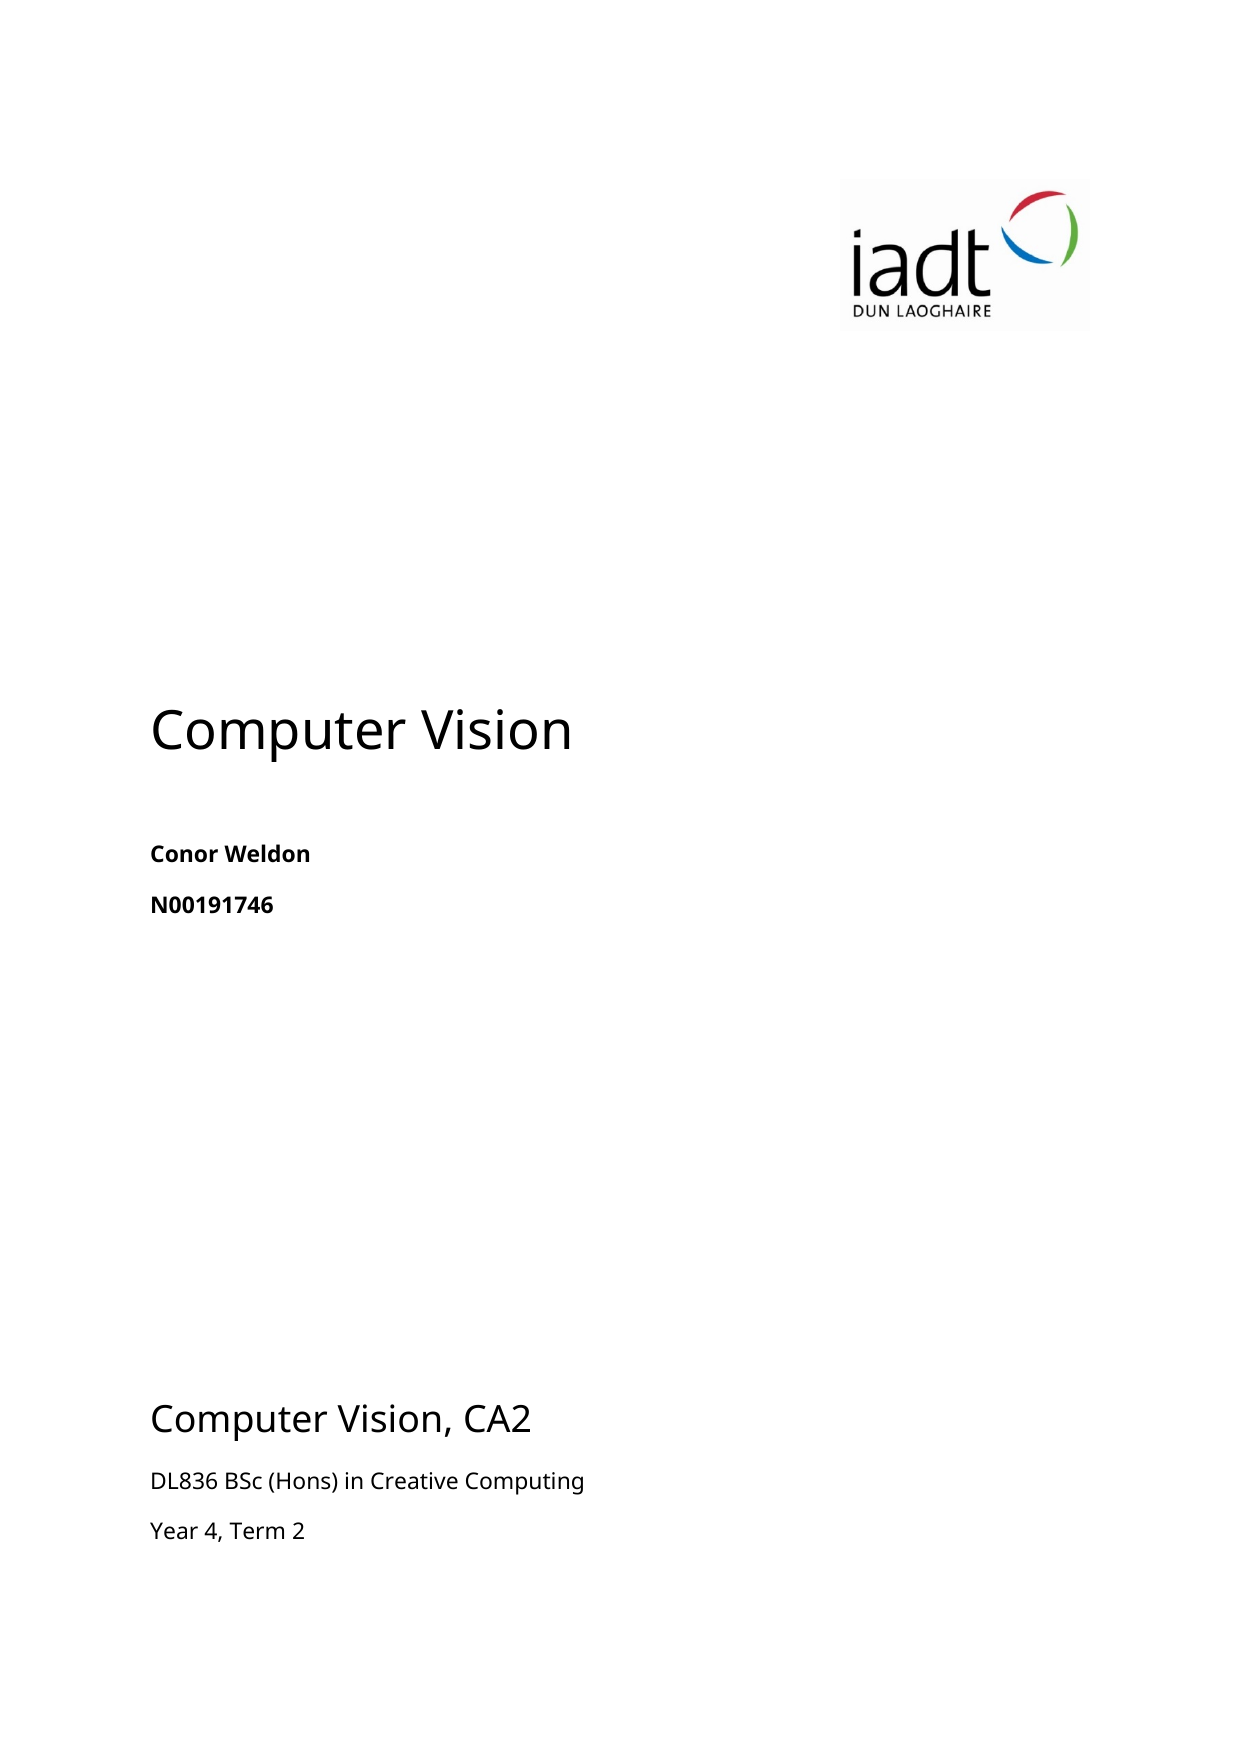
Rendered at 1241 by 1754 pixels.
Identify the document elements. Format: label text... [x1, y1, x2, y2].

text Conor Weldon [150, 838, 1090, 869]
text Year 4, Term 2 [150, 1515, 1090, 1546]
text N00191746 [150, 889, 1090, 920]
picture [840, 179, 1091, 331]
text Computer Vision, CA2 [150, 1393, 1090, 1444]
text DL836 BSc (Hons) in Creative Computing [150, 1464, 1090, 1496]
text Computer Vision [150, 692, 1090, 765]
